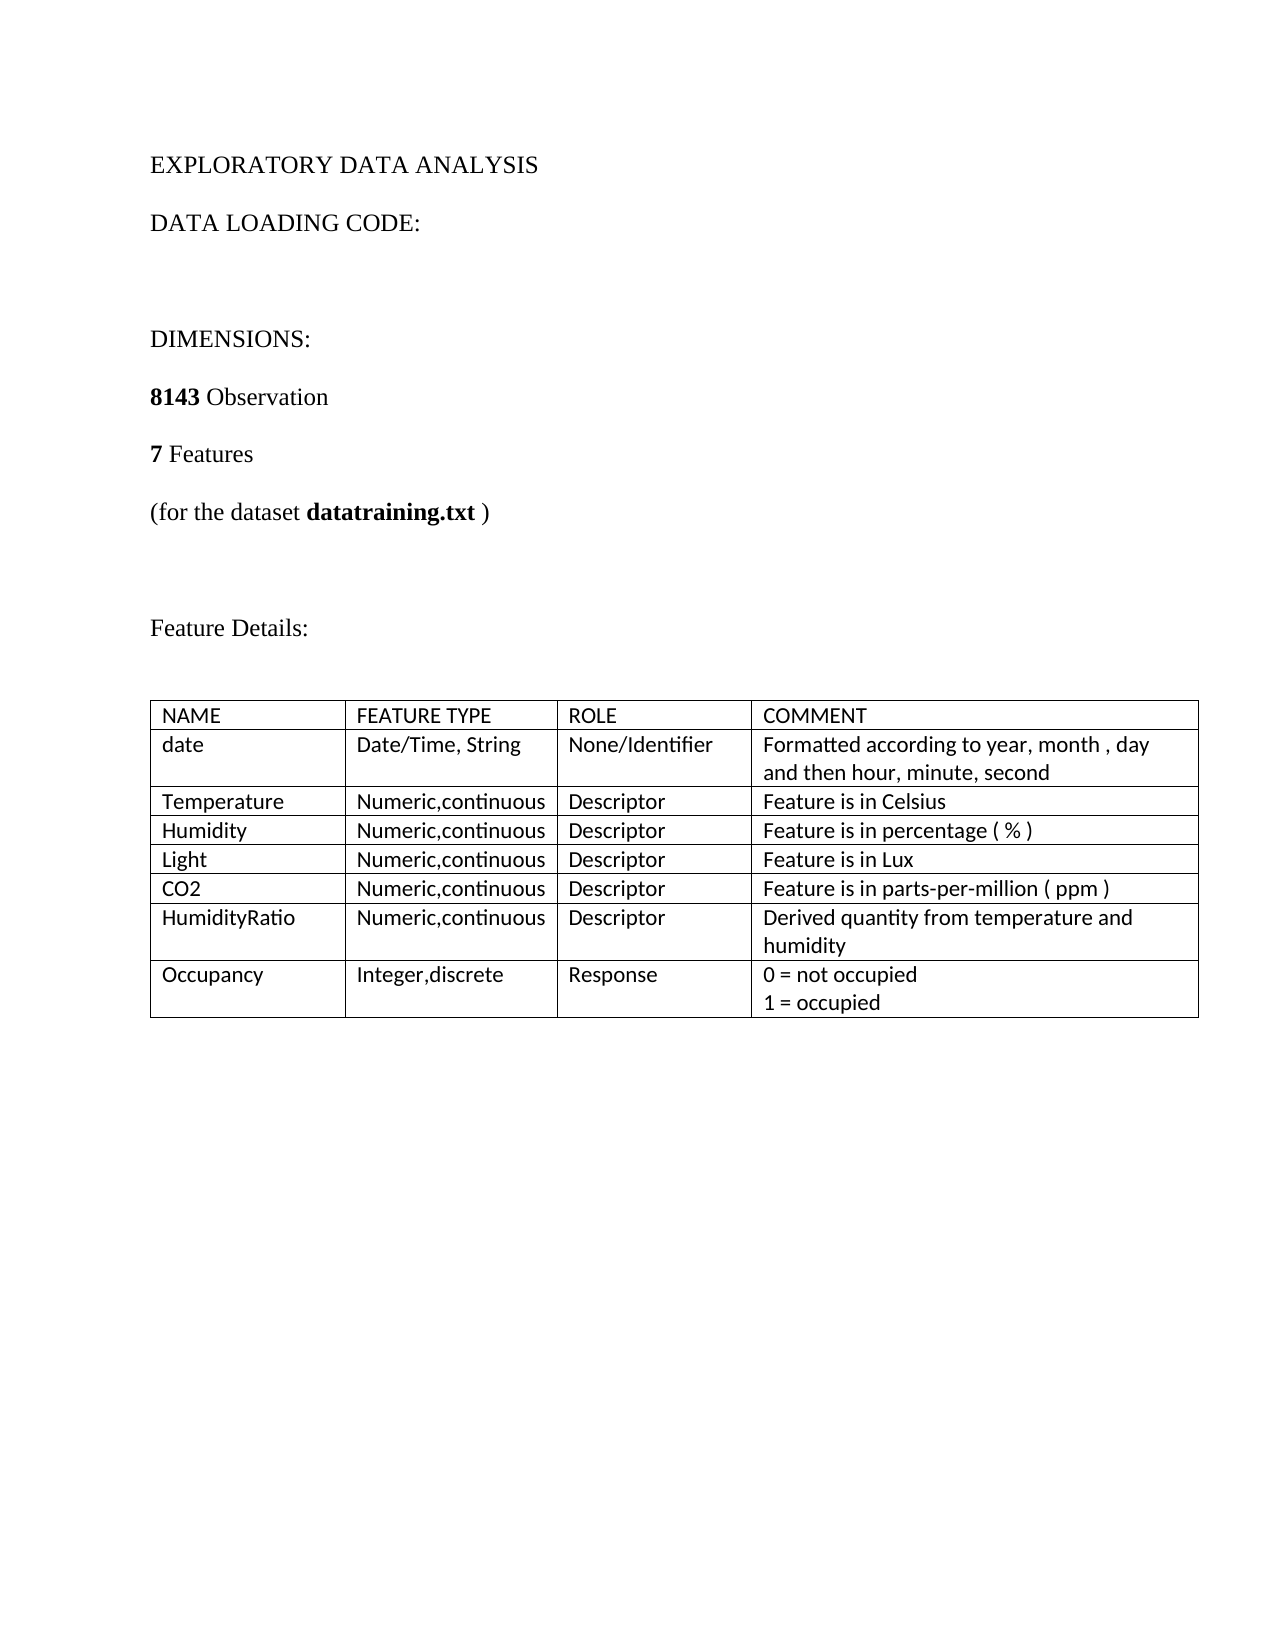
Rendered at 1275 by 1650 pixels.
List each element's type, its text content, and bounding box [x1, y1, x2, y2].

table_cell Occupancy [151, 961, 345, 1017]
text DIMENSIONS: [150, 324, 1125, 352]
table_cell Integer,discrete [346, 961, 557, 1017]
table_cell HumidityRatio [151, 904, 345, 959]
table_cell date [151, 730, 345, 786]
table_cell Response [558, 961, 751, 1017]
table_cell Descriptor [558, 874, 751, 902]
table_cell Numeric,continuous [346, 787, 557, 815]
table_cell CO2 [151, 874, 345, 902]
table_cell 0 = not occupied 1 = occupied [752, 961, 1198, 1017]
table_header ROLE [558, 701, 751, 729]
table_cell Numeric,continuous [346, 816, 557, 844]
table_cell Temperature [151, 787, 345, 815]
table_header NAME [151, 701, 345, 729]
table_cell Feature is in percentage ( % ) [752, 816, 1198, 844]
table_cell Descriptor [558, 845, 751, 873]
table_cell Numeric,continuous [346, 874, 557, 902]
table_cell Descriptor [558, 816, 751, 844]
table_cell Date/Time, String [346, 730, 557, 786]
table_cell Feature is in parts-per-million ( ppm ) [752, 874, 1198, 902]
table_header COMMENT [752, 701, 1198, 729]
text EXPLORATORY DATA ANALYSIS [150, 150, 1125, 179]
table_cell Numeric,continuous [346, 845, 557, 873]
table_cell Descriptor [558, 904, 751, 959]
table_cell Humidity [151, 816, 345, 844]
table_cell Descriptor [558, 787, 751, 815]
table_header FEATURE TYPE [346, 701, 557, 729]
table_cell Light [151, 845, 345, 873]
table_cell Feature is in Lux [752, 845, 1198, 873]
text 8143 Observation [150, 382, 1125, 410]
text 7 Features [150, 439, 1125, 468]
text DATA LOADING CODE: [150, 208, 1125, 237]
text (for the dataset datatraining.txt ) [150, 497, 1125, 526]
table_cell Derived quantity from temperature and humidity [752, 904, 1198, 959]
table_cell None/Identifier [558, 730, 751, 786]
text Feature Details: [150, 613, 1125, 642]
table_cell Feature is in Celsius [752, 787, 1198, 815]
table_cell Formatted according to year, month , day and then hour, minute, second [752, 730, 1198, 786]
table_cell Numeric,continuous [346, 904, 557, 959]
